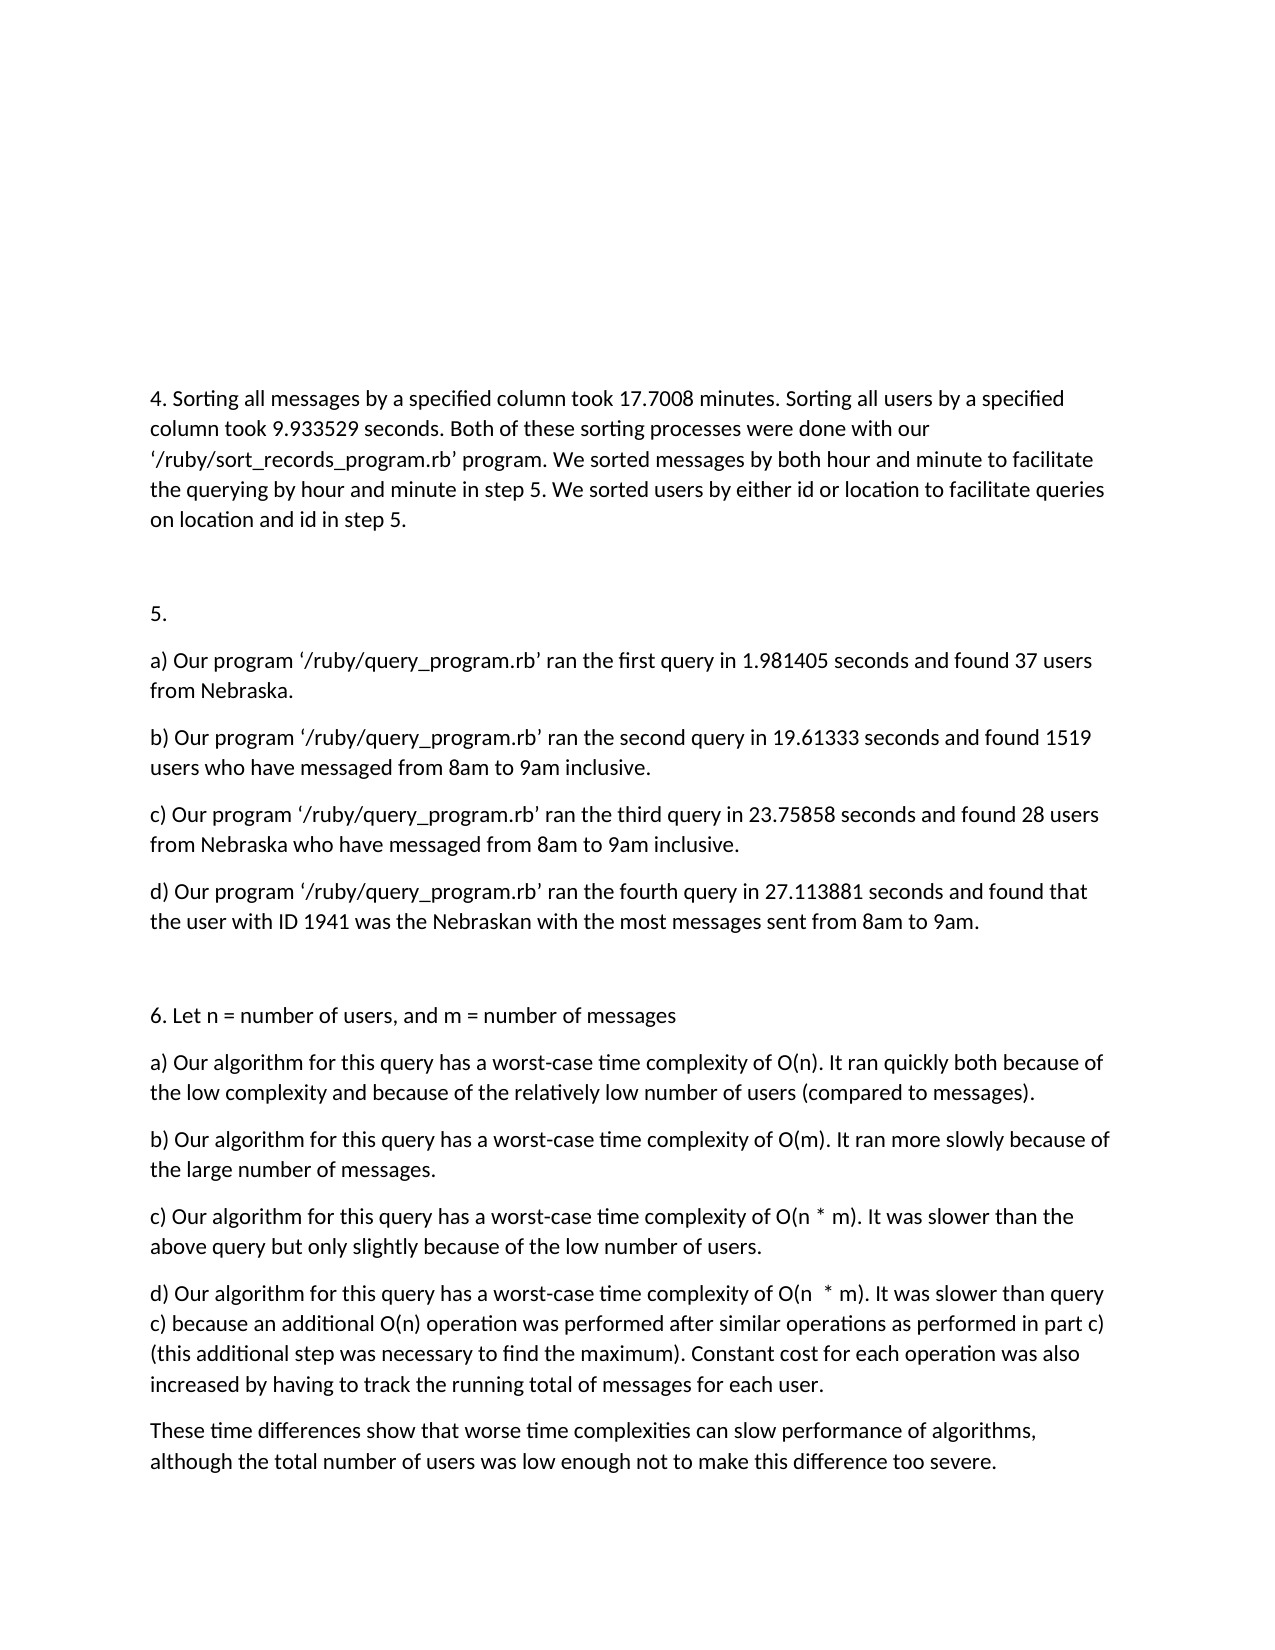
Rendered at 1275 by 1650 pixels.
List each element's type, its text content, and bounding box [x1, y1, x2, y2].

text b) Our algorithm for this query has a worst-case time complexity of O(m). It ran more slowly because of the large number of messages. [150, 1125, 1125, 1183]
text d) Our algorithm for this query has a worst-case time complexity of O(n * m). It was slower than query c) because an additional O(n) operation was performed after similar operations as performed in part c) (this additional step was necessary to find the maximum). Constant cost for each operation was also increased by having to track the running total of messages for each user. [150, 1279, 1125, 1398]
text These time differences show that worse time complexities can slow performance of algorithms, although the total number of users was low enough not to make this difference too severe. [150, 1417, 1125, 1475]
text c) Our algorithm for this query has a worst-case time complexity of O(n * m). It was slower than the above query but only slightly because of the low number of users. [150, 1202, 1125, 1260]
text d) Our program ‘/ruby/query_program.rb’ ran the fourth query in 27.113881 seconds and found that the user with ID 1941 was the Nebraskan with the most messages sent from 8am to 9am. [150, 877, 1125, 935]
text 4. Sorting all messages by a specified column took 17.7008 minutes. Sorting all users by a specified column took 9.933529 seconds. Both of these sorting processes were done with our ‘/ruby/sort_records_program.rb’ program. We sorted messages by both hour and minute to facilitate the querying by hour and minute in step 5. We sorted users by either id or location to facilitate queries on location and id in step 5. [150, 384, 1125, 533]
text b) Our program ‘/ruby/query_program.rb’ ran the second query in 19.61333 seconds and found 1519 users who have messaged from 8am to 9am inclusive. [150, 723, 1125, 781]
text a) Our algorithm for this query has a worst-case time complexity of O(n). It ran quickly both because of the low complexity and because of the relatively low number of users (compared to messages). [150, 1048, 1125, 1106]
text a) Our program ‘/ruby/query_program.rb’ ran the first query in 1.981405 seconds and found 37 users from Nebraska. [150, 646, 1125, 704]
text 5. [150, 599, 1125, 627]
text 6. Let n = number of users, and m = number of messages [150, 1001, 1125, 1029]
text c) Our program ‘/ruby/query_program.rb’ ran the third query in 23.75858 seconds and found 28 users from Nebraska who have messaged from 8am to 9am inclusive. [150, 800, 1125, 858]
